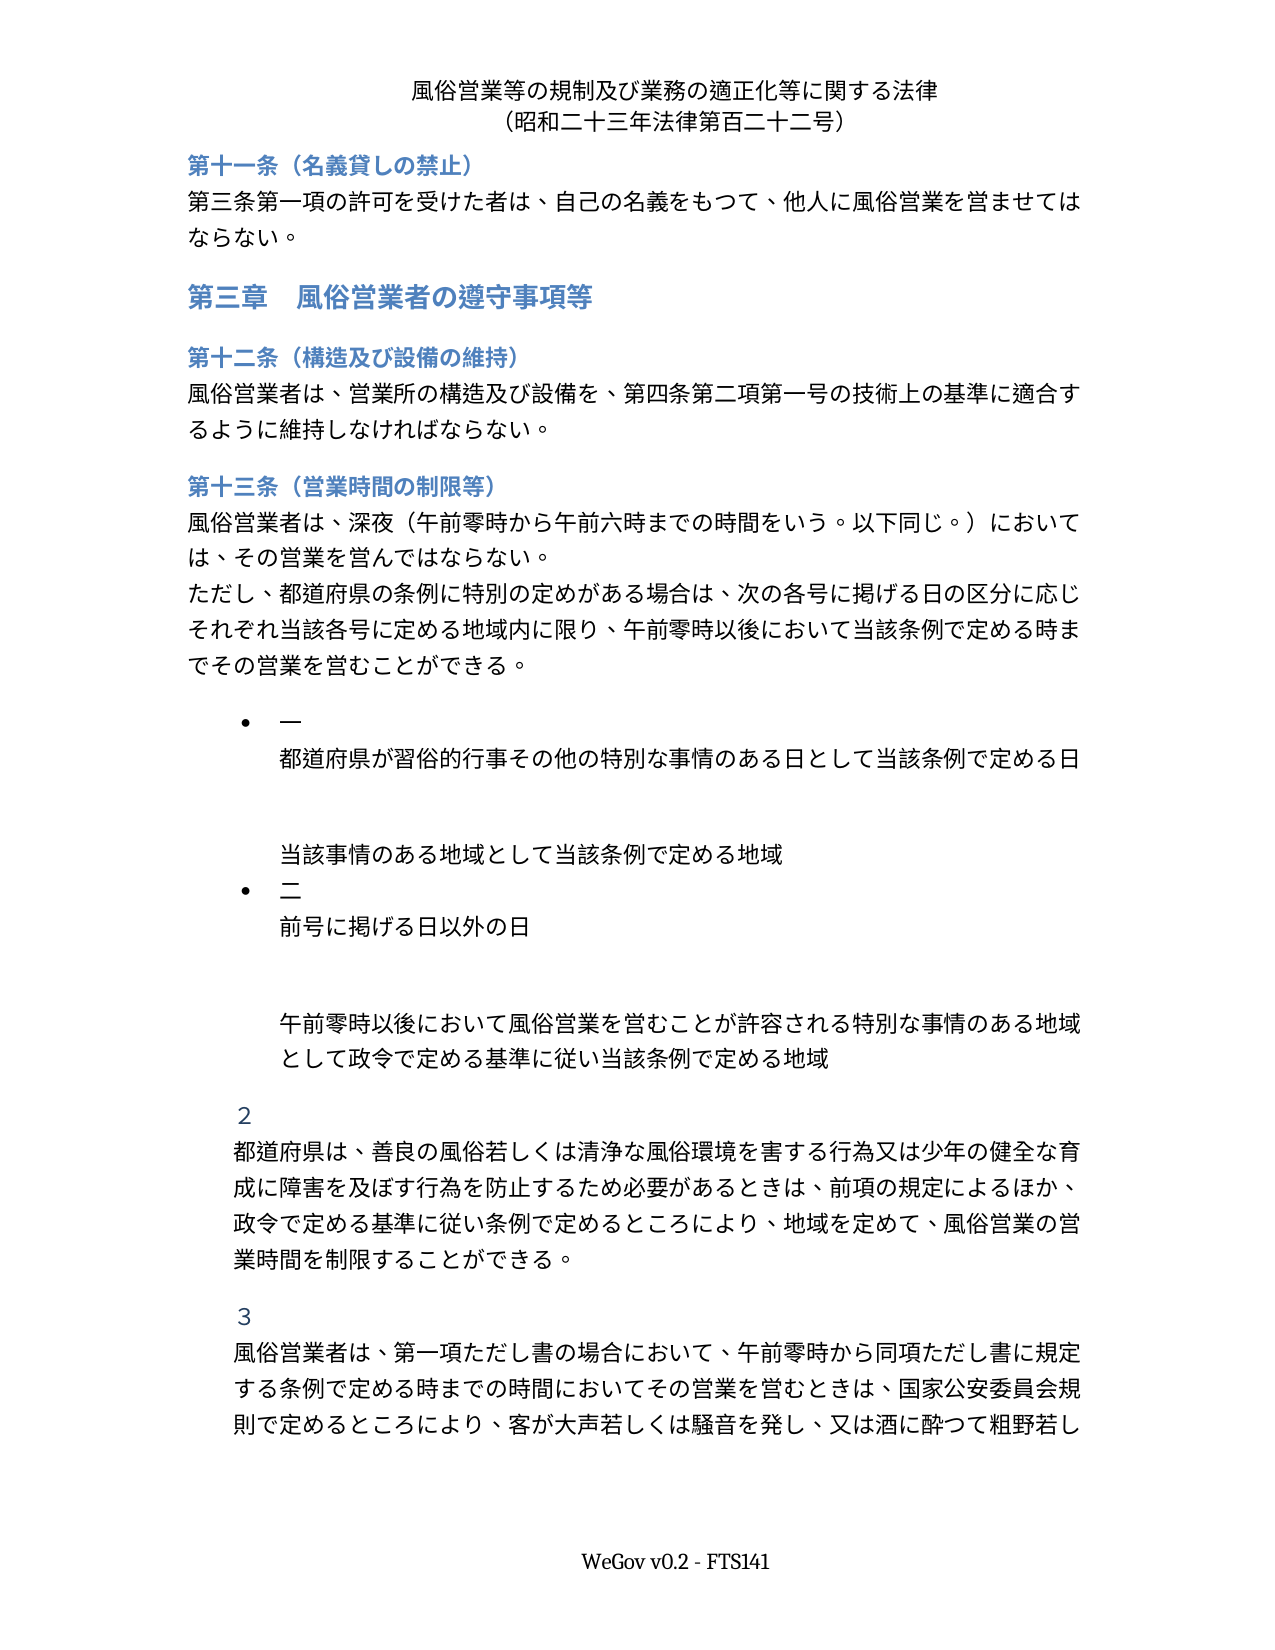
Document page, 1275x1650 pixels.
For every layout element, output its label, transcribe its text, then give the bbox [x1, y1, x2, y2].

list 二 前号に掲げる日以外の日 午前零時以後において風俗営業を営むことが許容される特別な事情のある地域として政令で定める基準に従い当該条例で定める地域 [242, 875, 1087, 1075]
list 一 都道府県が習俗的行事その他の特別な事情のある日として当該条例で定める日 当該事情のある地域として当該条例で定める地域 [242, 707, 1087, 871]
subtitle ２ [233, 1100, 1087, 1131]
subtitle 第十一条（名義貸しの禁止） [187, 150, 1087, 181]
text 風俗営業者は、深夜（午前零時から午前六時までの時間をいう。以下同じ。）においては、その営業を営んではならない。 ただし、都道府県の条例に特別の定めがある場合は、次の各号に掲げる日の区分に応じそれぞれ当該各号に定める地域内に限り、午前零時以後において当該条例で定める時までその営業を営むことができる。 [187, 506, 1087, 681]
subtitle ３ [233, 1301, 1087, 1332]
subtitle 第十二条（構造及び設備の維持） [187, 342, 1087, 373]
text 第三条第一項の許可を受けた者は、自己の名義をもつて、他人に風俗営業を営ませてはならない。 [187, 186, 1087, 253]
text 風俗営業者は、営業所の構造及び設備を、第四条第二項第一号の技術上の基準に適合するように維持しなければならない。 [187, 378, 1087, 445]
subtitle 第三章 風俗営業者の遵守事項等 [187, 279, 1087, 316]
subtitle 第十三条（営業時間の制限等） [187, 471, 1087, 502]
text 都道府県は、善良の風俗若しくは清浄な風俗環境を害する行為又は少年の健全な育成に障害を及ぼす行為を防止するため必要があるときは、前項の規定によるほか、政令で定める基準に従い条例で定めるところにより、地域を定めて、風俗営業の営業時間を制限することができる。 [233, 1136, 1087, 1275]
